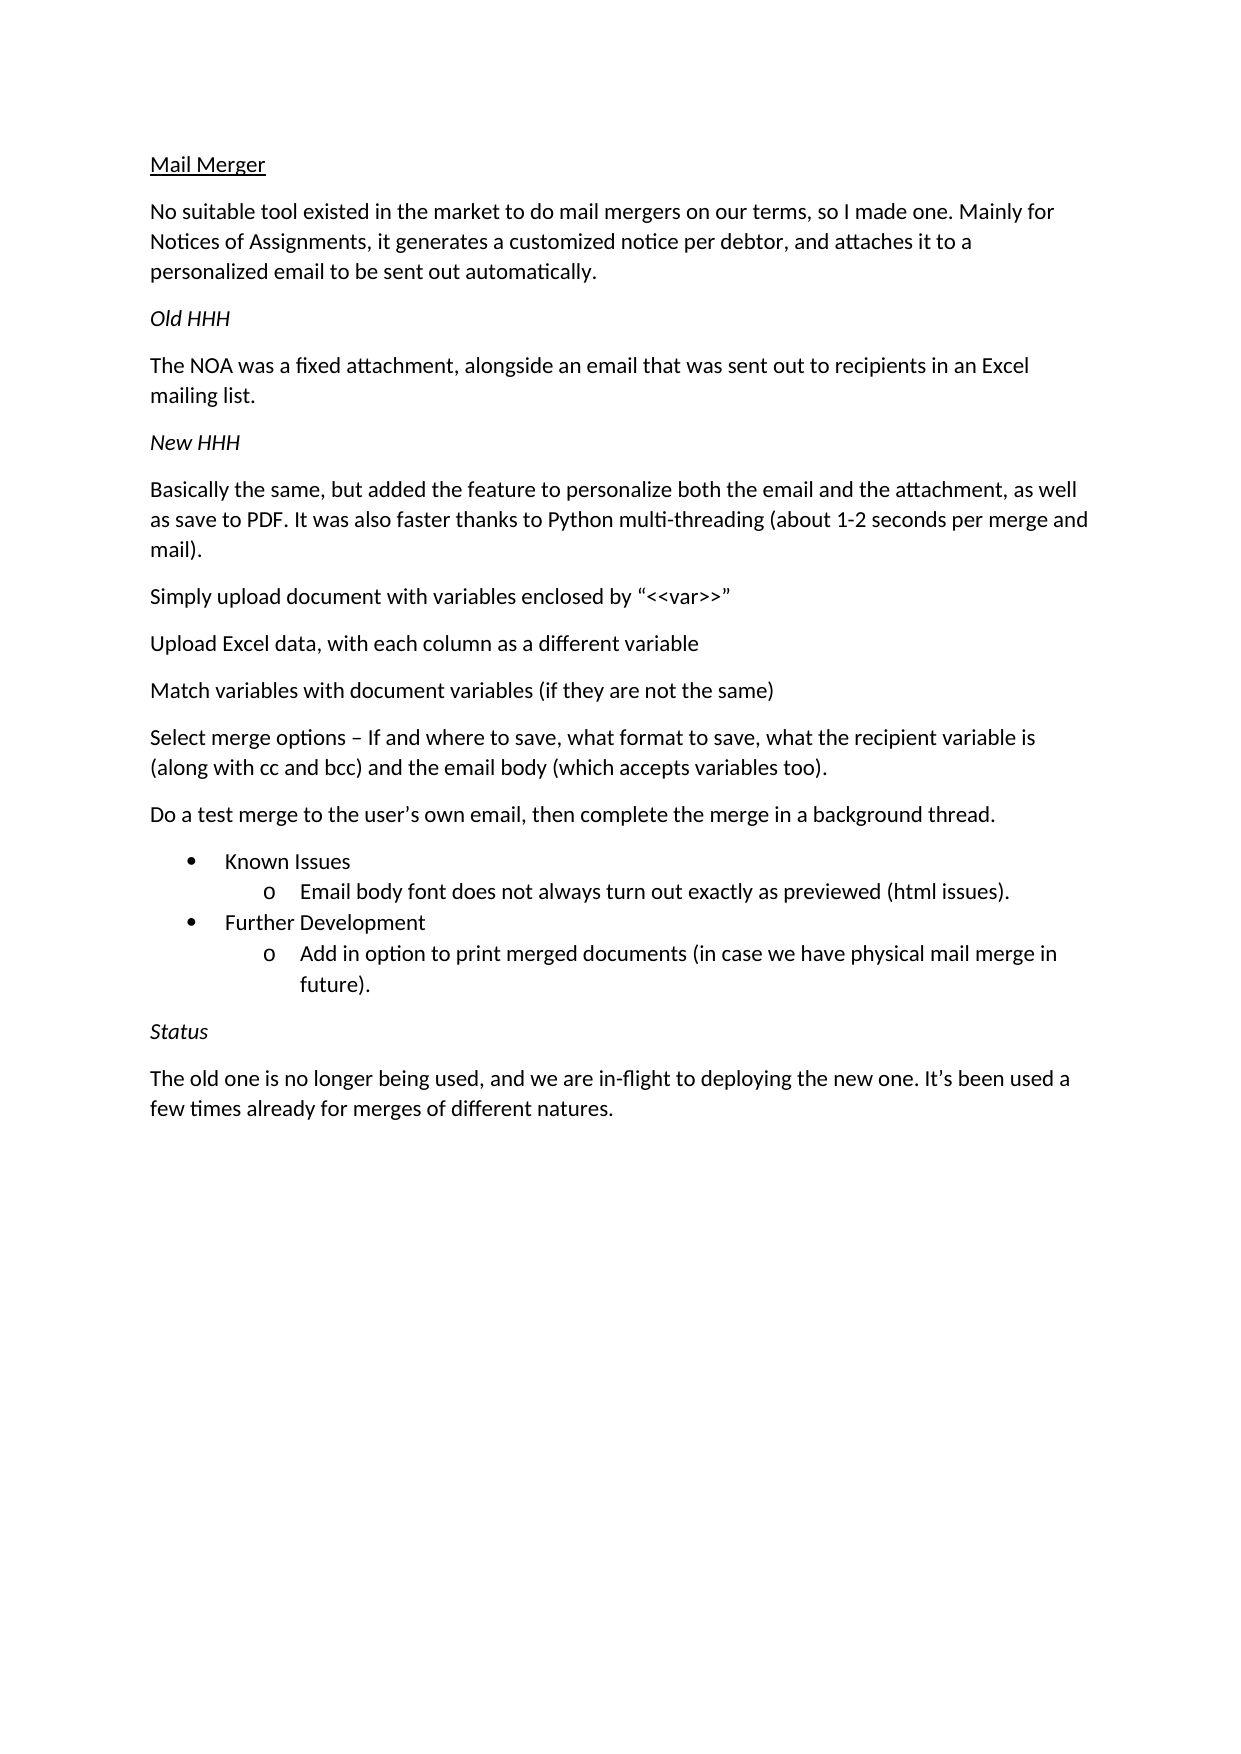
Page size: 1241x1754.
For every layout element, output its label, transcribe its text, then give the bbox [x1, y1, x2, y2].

text Upload Excel data, with each column as a different variable [150, 629, 1090, 657]
text The NOA was a fixed attachment, alongside an email that was sent out to recipients in an Excel mailing list. [150, 351, 1090, 409]
text Basically the same, but added the feature to personalize both the email and the attachment, as well as save to PDF. It was also faster thanks to Python multi-threading (about 1-2 seconds per merge and mail). [150, 475, 1090, 563]
text Do a test merge to the user’s own email, then complete the merge in a background thread. [150, 800, 1090, 828]
text No suitable tool existed in the market to do mail mergers on our terms, so I made one. Mainly for Notices of Assignments, it generates a customized notice per debtor, and attaches it to a personalized email to be sent out automatically. [150, 197, 1090, 285]
text The old one is no longer being used, and we are in-flight to deploying the new one. It’s been used a few times already for merges of different natures. [150, 1064, 1090, 1122]
text Old HHH [150, 304, 1090, 332]
list Add in option to print merged documents (in case we have physical mail merge in future). [262, 939, 1090, 998]
list Known Issues [187, 847, 1090, 875]
text Status [150, 1017, 1090, 1045]
text New HHH [150, 428, 1090, 456]
text Match variables with document variables (if they are not the same) [150, 676, 1090, 704]
list Further Development [187, 908, 1090, 937]
text Select merge options – If and where to save, what format to save, what the recipient variable is (along with cc and bcc) and the email body (which accepts variables too). [150, 723, 1090, 781]
list Email body font does not always turn out exactly as previewed (html issues). [262, 877, 1090, 906]
text Simply upload document with variables enclosed by “<<var>>” [150, 582, 1090, 610]
text Mail Merger [150, 150, 1090, 178]
